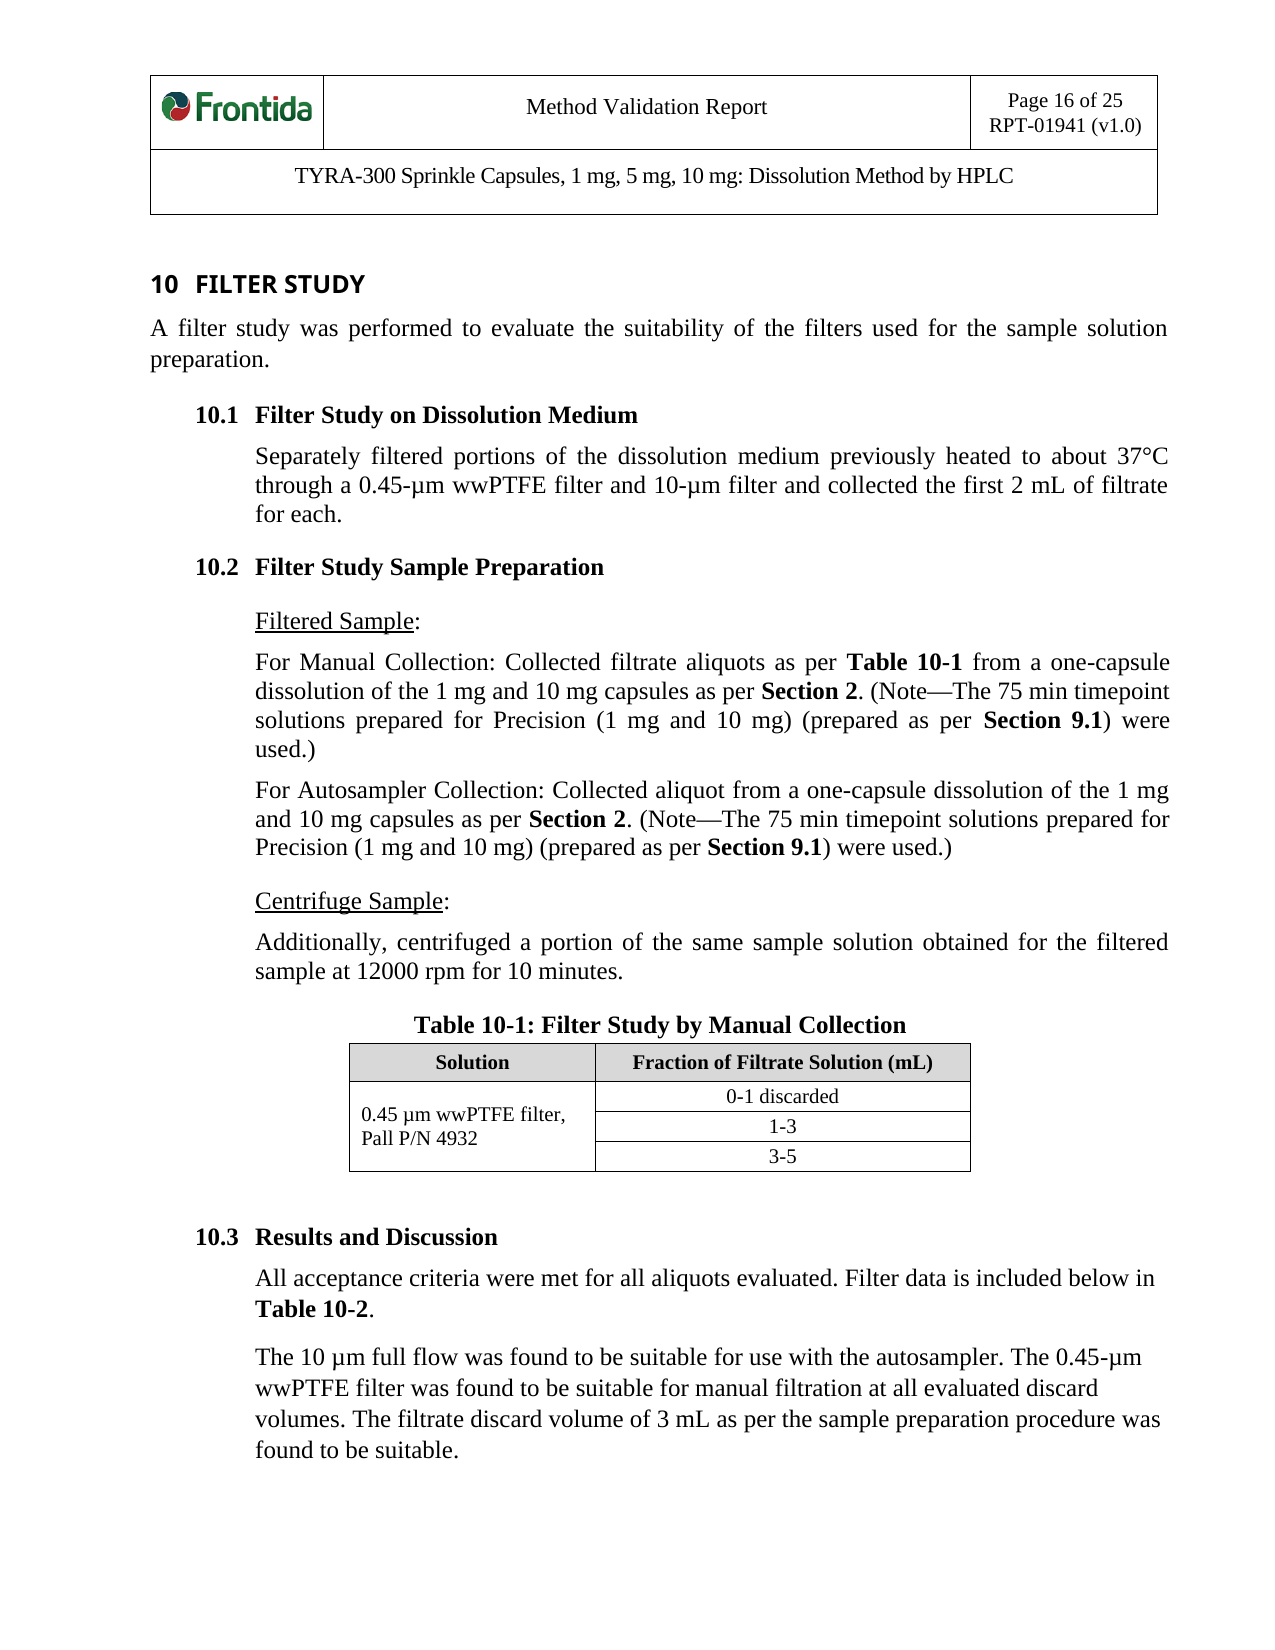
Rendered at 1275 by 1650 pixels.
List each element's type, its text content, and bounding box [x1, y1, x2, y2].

table_cell 1-3 [596, 1112, 970, 1141]
text Separately filtered portions of the dissolution medium previously heated to about 37°C through a 0.45-µm wwPTFE filter and 10-µm filter and collected the first 2 mL of filtrate for each. [255, 441, 1170, 527]
table_cell 3-5 [596, 1142, 970, 1171]
subtitle Filter Study on Dissolution Medium [195, 400, 1170, 429]
text Additionally, centrifuged a portion of the same sample solution obtained for the filtered sample at 12000 rpm for 10 minutes. [255, 927, 1170, 985]
text For Autosampler Collection: Collected aliquot from a one-capsule dissolution of the 1 mg and 10 mg capsules as per Section 2. (Note—The 75 min timepoint solutions prepared for Precision (1 mg and 10 mg) (prepared as per Section 9.1) were used.) [255, 775, 1170, 861]
subtitle Filter Study [150, 266, 1170, 300]
text All acceptance criteria were met for all aliquots evaluated. Filter data is included below in Table 10-2. [255, 1263, 1170, 1323]
subtitle Results and Discussion [195, 1222, 1170, 1250]
text Centrifuge Sample: [225, 886, 1170, 915]
table_header Solution [350, 1044, 595, 1081]
picture [161, 92, 312, 121]
table_header Fraction of Filtrate Solution (mL) [596, 1044, 970, 1081]
text Filtered Sample: [225, 606, 1170, 635]
text A filter study was performed to evaluate the suitability of the filters used for the sample solution preparation. [150, 313, 1170, 373]
table_cell 0.45 µm wwPTFE filter, Pall P/N 4932 [350, 1082, 595, 1171]
text Table 10-1: Filter Study by Manual Collection [150, 1010, 1170, 1039]
table_cell 0-1 discarded [596, 1082, 970, 1111]
text For Manual Collection: Collected filtrate aliquots as per Table 10-1 from a one-capsule dissolution of the 1 mg and 10 mg capsules as per Section 2. (Note—The 75 min timepoint solutions prepared for Precision (1 mg and 10 mg) (prepared as per Section 9.1) were used.) [255, 647, 1170, 762]
subtitle Filter Study Sample Preparation [195, 552, 1170, 581]
text The 10 µm full flow was found to be suitable for use with the autosampler. The 0.45-µm wwPTFE filter was found to be suitable for manual filtration at all evaluated discard volumes. The filtrate discard volume of 3 mL as per the sample preparation procedure was found to be suitable. [255, 1342, 1170, 1463]
